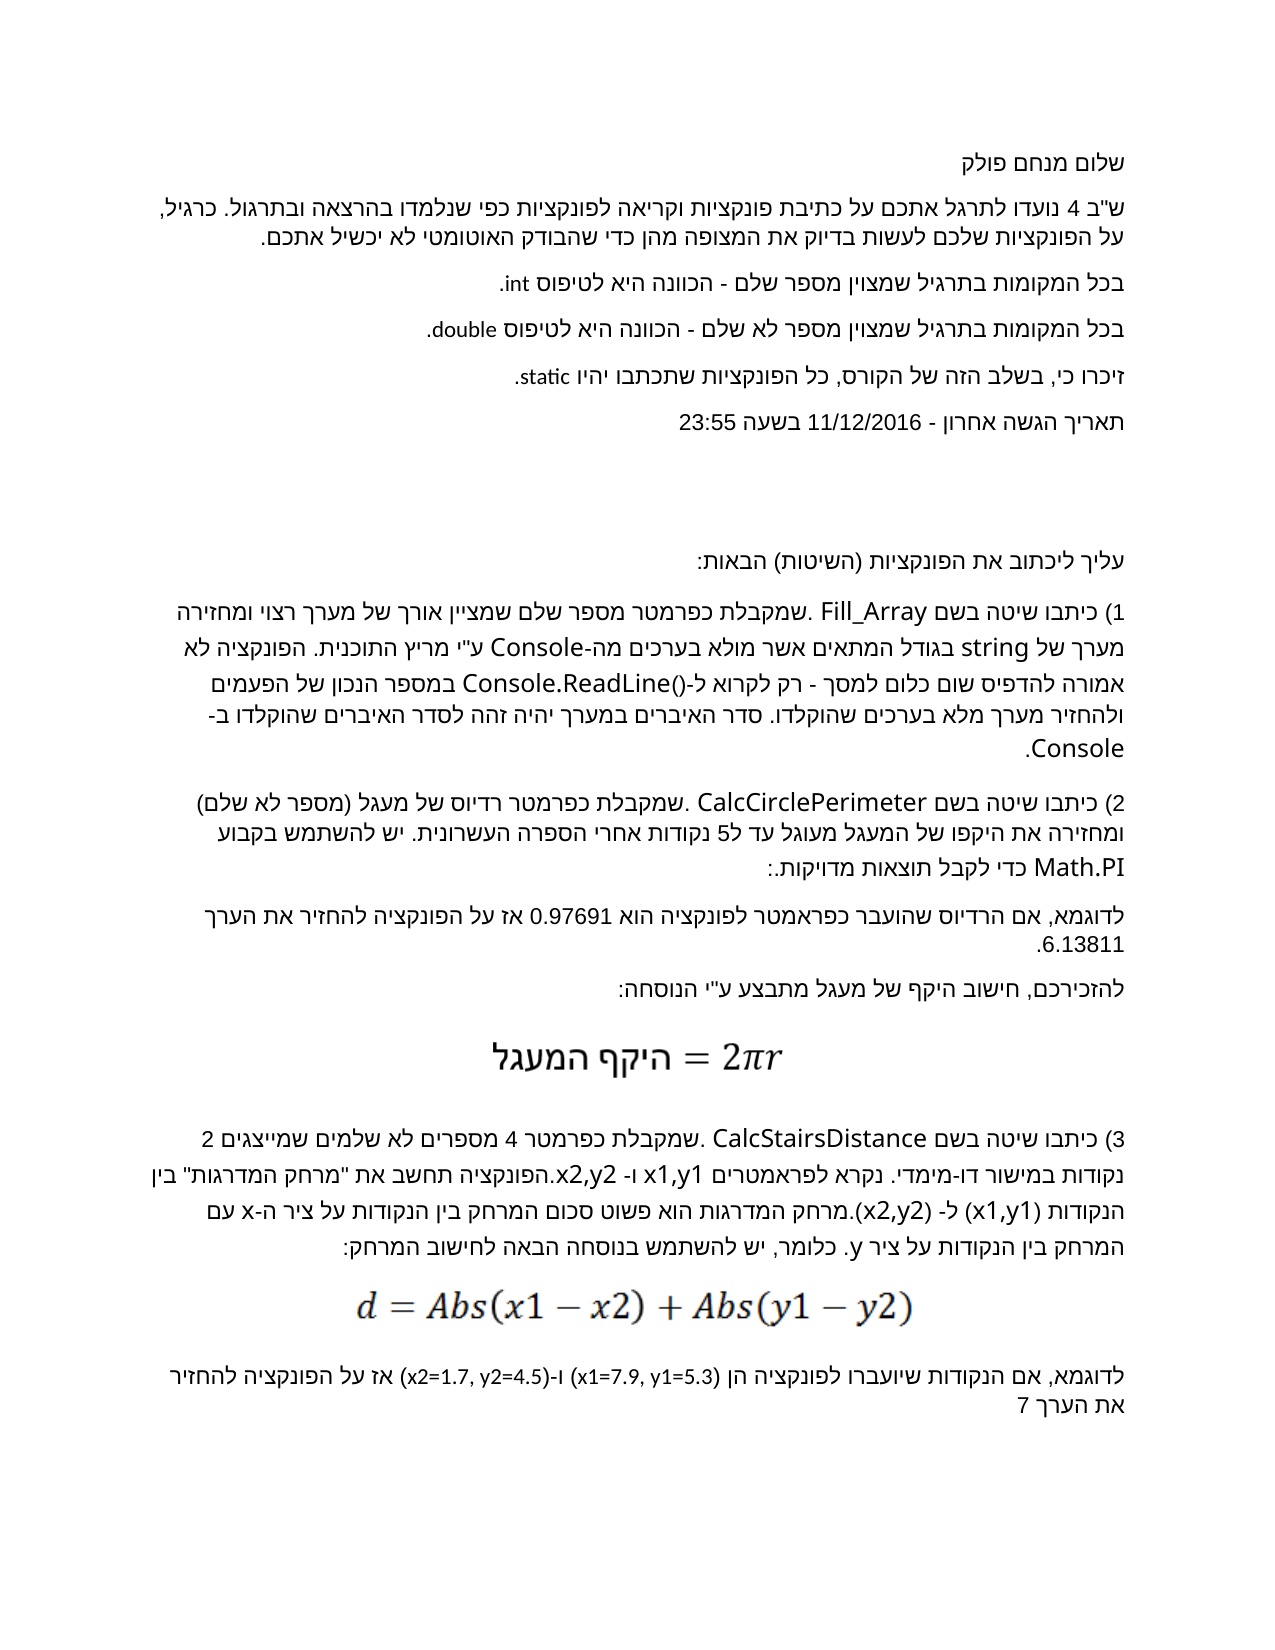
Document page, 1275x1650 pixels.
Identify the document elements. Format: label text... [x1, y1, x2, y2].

text בכל המקומות בתרגיל שמצוין מספר לא שלם - הכוונה היא לטיפוס double. [150, 316, 1125, 343]
text 3) כיתבו שיטה בשם CalcStairsDistance .שמקבלת כפרמטר 4 מספרים לא שלמים שמייצגים 2 נקודות במישור דו-מימדי. נקרא לפראמטרים x1,y1 ו- x2,y2.הפונקציה תחשב את "מרחק המדרגות" בין הנקודות (x1,y1) ל- (x2,y2).מרחק המדרגות הוא פשוט סכום המרחק בין הנקודות על ציר ה-x עם המרחק בין הנקודות על ציר y. כלומר, יש להשתמש בנוסחה הבאה לחישוב המרחק: [150, 1120, 1125, 1263]
picture [342, 1282, 932, 1344]
text זיכרו כי, בשלב הזה של הקורס, כל הפונקציות שתכתבו יהיו static. [150, 362, 1125, 390]
picture [469, 1021, 805, 1102]
text עליך ליכתוב את הפונקציות (השיטות) הבאות: [150, 548, 1125, 574]
text לדוגמא, אם הנקודות שיועברו לפונקציה הן (x1=7.9, y1=5.3) ו-(x2=1.7, y2=4.5) אז על הפונקציה להחזיר את הערך 7 [150, 1362, 1125, 1418]
text תאריך הגשה אחרון - 11/12/2016 בשעה 23:55 [150, 409, 1125, 436]
text להזכירכם, חישוב היקף של מעגל מתבצע ע"י הנוסחה: [150, 976, 1125, 1003]
text לדוגמא, אם הרדיוס שהועבר כפראמטר לפונקציה הוא 0.97691 אז על הפונקציה להחזיר את הערך 6.13811. [150, 903, 1125, 958]
text שלום מנחם פולק [150, 150, 1125, 176]
text 2) כיתבו שיטה בשם CalcCirclePerimeter .שמקבלת כפרמטר רדיוס של מעגל (מספר לא שלם) ומחזירה את היקפו של המעגל מעוגל עד ל5 נקודות אחרי הספרה העשרונית. יש להשתמש בקבוע Math.PI כדי לקבל תוצאות מדויקות.: [150, 784, 1125, 883]
text ש"ב 4 נועדו לתרגל אתכם על כתיבת פונקציות וקריאה לפונקציות כפי שנלמדו בהרצאה ובתרגול. כרגיל, על הפונקציות שלכם לעשות בדיוק את המצופה מהן כדי שהבודק האוטומטי לא יכשיל אתכם. [150, 195, 1125, 250]
text 1) כיתבו שיטה בשם Fill_Array .שמקבלת כפרמטר מספר שלם שמציין אורך של מערך רצוי ומחזירה מערך של string בגודל המתאים אשר מולא בערכים מה-Console ע"י מריץ התוכנית. הפונקציה לא אמורה להדפיס שום כלום למסך - רק לקרוא ל-()Console.ReadLine במספר הנכון של הפעמים ולהחזיר מערך מלא בערכים שהוקלדו. סדר האיברים במערך יהיה זהה לסדר האיברים שהוקלדו ב-Console. [150, 593, 1125, 765]
text בכל המקומות בתרגיל שמצוין מספר שלם - הכוונה היא לטיפוס int. [150, 269, 1125, 297]
